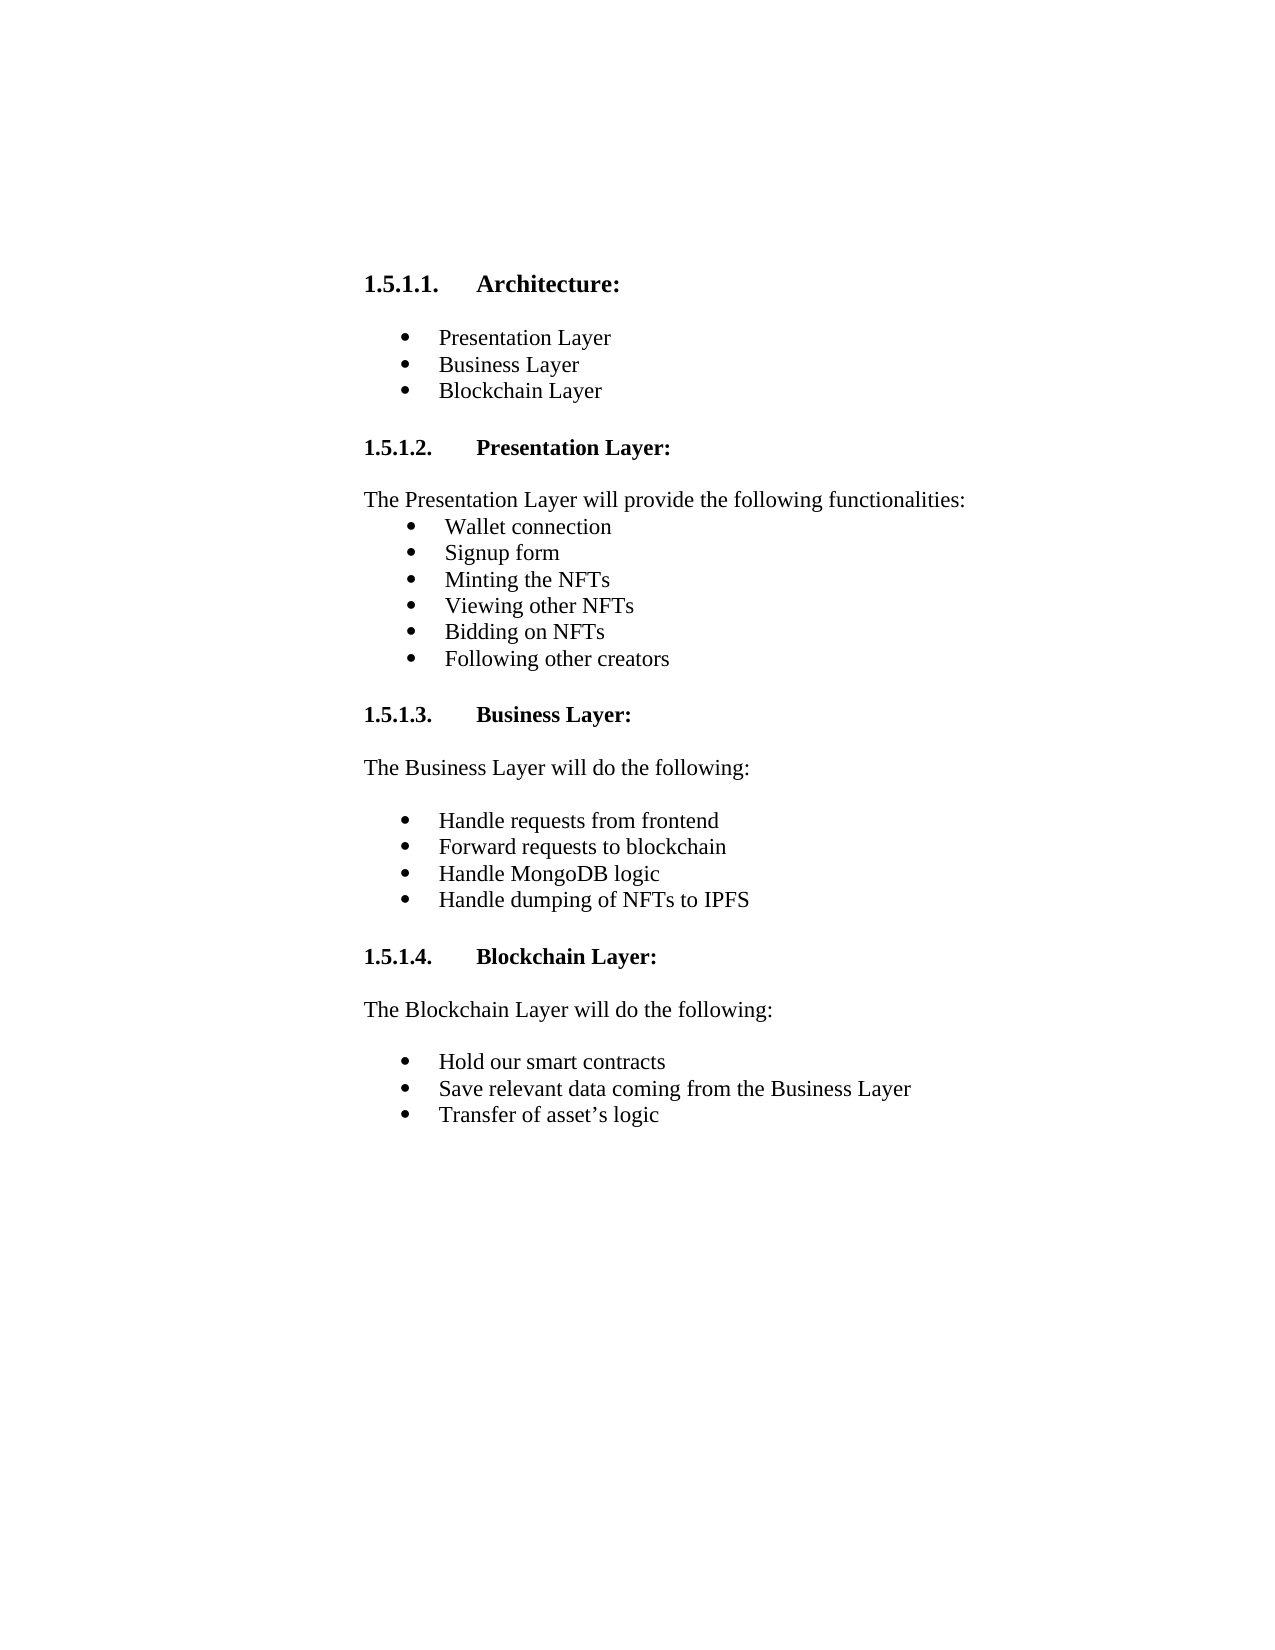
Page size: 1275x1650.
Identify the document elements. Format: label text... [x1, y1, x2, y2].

list Handle dumping of NFTs to IPFS [401, 886, 1125, 912]
list Save relevant data coming from the Business Layer [401, 1075, 1125, 1101]
subtitle Architecture: [363, 269, 1125, 298]
list Transfer of asset’s logic [401, 1101, 1125, 1127]
text The Business Layer will do the following: [363, 754, 1125, 781]
list Hold our smart contracts [401, 1048, 1125, 1075]
list Signup form [407, 539, 1125, 566]
list Minting the NFTs [407, 566, 1125, 592]
list Presentation Layer [401, 324, 1125, 351]
subtitle Blockchain Layer: [363, 943, 1125, 969]
list Viewing other NFTs [407, 592, 1125, 618]
list Wallet connection [407, 513, 1125, 539]
list Business Layer [401, 351, 1125, 377]
text The Presentation Layer will provide the following functionalities: [363, 487, 1125, 513]
subtitle Business Layer: [363, 702, 1125, 728]
list Forward requests to blockchain [401, 833, 1125, 860]
list Handle MongoDB logic [401, 860, 1125, 886]
subtitle Presentation Layer: [363, 434, 1125, 460]
list Bidding on NFTs [407, 618, 1125, 645]
list Blockchain Layer [401, 377, 1125, 403]
list Following other creators [407, 645, 1125, 671]
text The Blockchain Layer will do the following: [363, 996, 1125, 1022]
list Handle requests from frontend [401, 807, 1125, 833]
